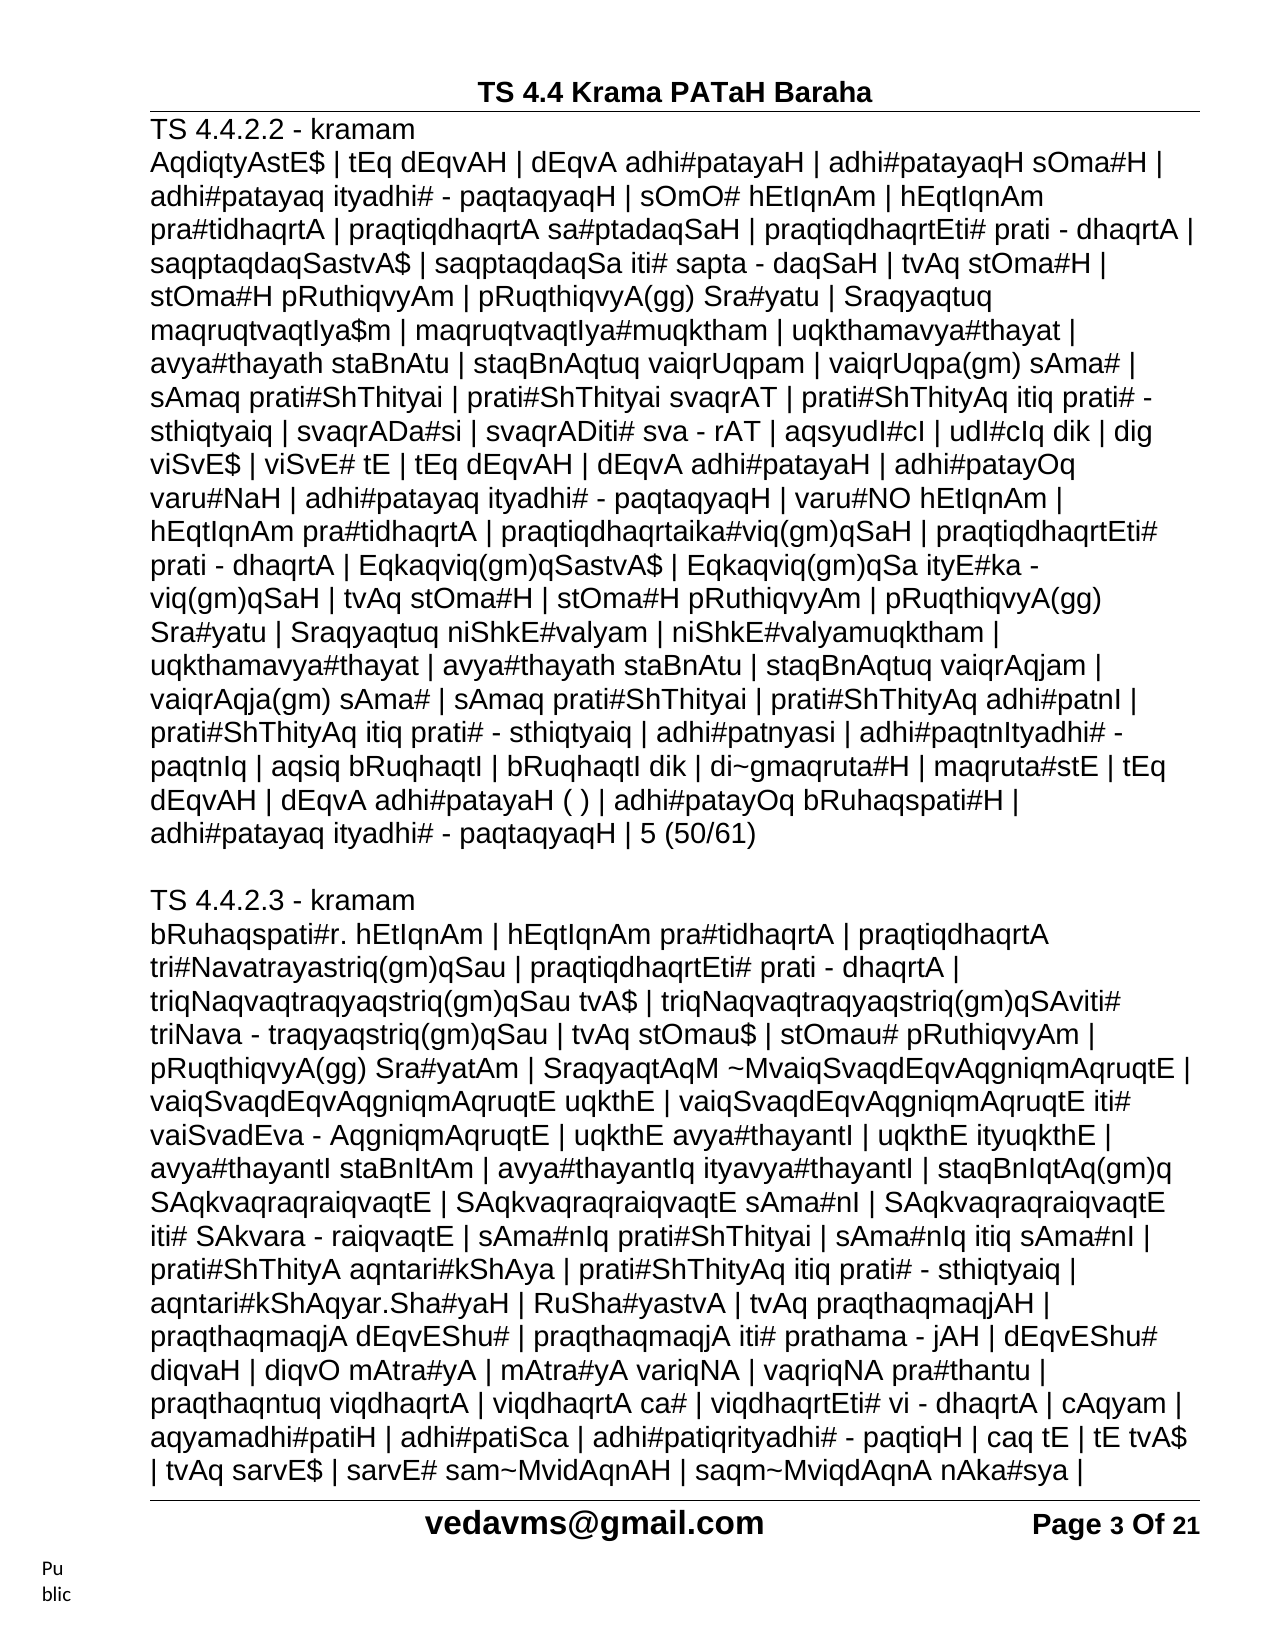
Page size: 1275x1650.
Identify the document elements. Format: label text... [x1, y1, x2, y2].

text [150, 917, 1200, 1487]
text TS 4.4.2.3 - kramam [150, 883, 1200, 917]
text AqdiqtyAstE$ | tEq dEqvAH | dEqvA adhi#patayaH | adhi#patayaqH sOma#H | adhi#patayaq ityadhi# - paqtaqyaqH | sOmO# hEtIqnAm | hEqtIqnAm pra#tidhaqrtA | praqtiqdhaqrtA sa#ptadaqSaH | praqtiqdhaqrtEti# prati - dhaqrtA | saqptaqdaqSastvA$ | saqptaqdaqSa iti# sapta - daqSaH | tvAq stOma#H | stOma#H pRuthiqvyAm | pRuqthiqvyA(gg) Sra#yatu | Sraqyaqtuq maqruqtvaqtIya$m | maqruqtvaqtIya#muqktham | uqkthamavya#thayat | avya#thayath staBnAtu | staqBnAqtuq vaiqrUqpam | vaiqrUqpa(gm) sAma# | sAmaq prati#ShThityai | prati#ShThityai svaqrAT | prati#ShThityAq itiq prati# - sthiqtyaiq | svaqrADa#si | svaqrADiti# sva - rAT | aqsyudI#cI | udI#cIq dik | dig viSvE$ | viSvE# tE | tEq dEqvAH | dEqvA adhi#patayaH | adhi#patayOq varu#NaH | adhi#patayaq ityadhi# - paqtaqyaqH | varu#NO hEtIqnAm | hEqtIqnAm pra#tidhaqrtA | praqtiqdhaqrtaika#viq(gm)qSaH | praqtiqdhaqrtEti# prati - dhaqrtA | Eqkaqviq(gm)qSastvA$ | Eqkaqviq(gm)qSa ityE#ka - viq(gm)qSaH | tvAq stOma#H | stOma#H pRuthiqvyAm | pRuqthiqvyA(gg) Sra#yatu | Sraqyaqtuq niShkE#valyam | niShkE#valyamuqktham | uqkthamavya#thayat | avya#thayath staBnAtu | staqBnAqtuq vaiqrAqjam | vaiqrAqja(gm) sAma# | sAmaq prati#ShThityai | prati#ShThityAq adhi#patnI | prati#ShThityAq itiq prati# - sthiqtyaiq | adhi#patnyasi | adhi#paqtnItyadhi# - paqtnIq | aqsiq bRuqhaqtI | bRuqhaqtI dik | di~gmaqruta#H | maqruta#stE | tEq dEqvAH | dEqvA adhi#patayaH ( ) | adhi#patayOq bRuhaqspati#H | adhi#patayaq ityadhi# - paqtaqyaqH | 5 (50/61) [150, 145, 1200, 849]
text TS 4.4.2.2 - kramam [150, 112, 1200, 145]
